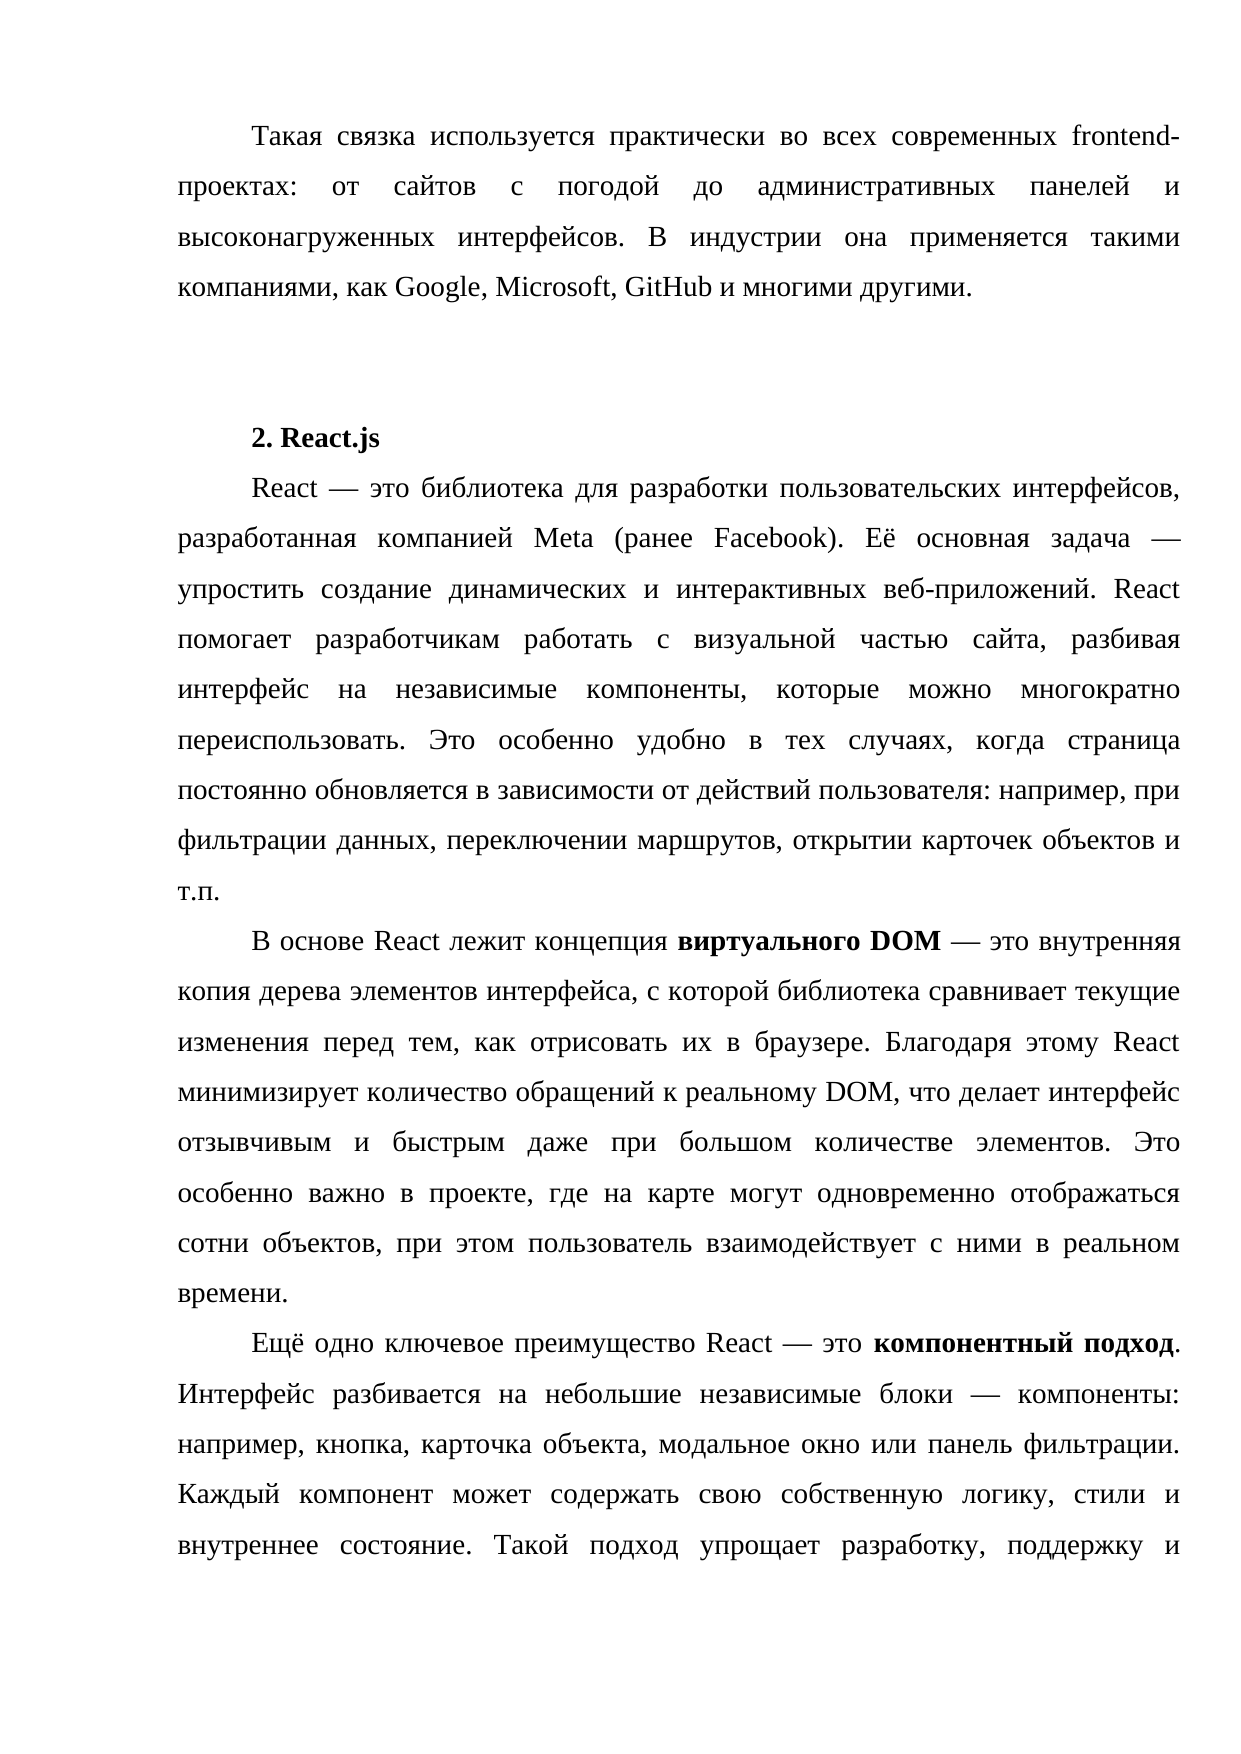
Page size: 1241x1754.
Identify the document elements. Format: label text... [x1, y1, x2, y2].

text Такая связка используется практически во всех современных frontend-проектах: от сайтов с погодой до административных панелей и высоконагруженных интерфейсов. В индустрии она применяется такими компаниями, как Google, Microsoft, GitHub и многими другими. [177, 118, 1181, 303]
text В основе React лежит концепция виртуального DOM — это внутренняя копия дерева элементов интерфейса, с которой библиотека сравнивает текущие изменения перед тем, как отрисовать их в браузере. Благодаря этому React минимизирует количество обращений к реальному DOM, что делает интерфейс отзывчивым и быстрым даже при большом количестве элементов. Это особенно важно в проекте, где на карте могут одновременно отображаться сотни объектов, при этом пользователь взаимодействует с ними в реальном времени. [177, 923, 1181, 1309]
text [177, 1326, 1181, 1560]
text 2. React.js [177, 420, 1181, 453]
text React — это библиотека для разработки пользовательских интерфейсов, разработанная компанией Meta (ранее Facebook). Её основная задача — упростить создание динамических и интерактивных веб-приложений. React помогает разработчикам работать с визуальной частью сайта, разбивая интерфейс на независимые компоненты, которые можно многократно переиспользовать. Это особенно удобно в тех случаях, когда страница постоянно обновляется в зависимости от действий пользователя: например, при фильтрации данных, переключении маршрутов, открытии карточек объектов и т.п. [177, 470, 1181, 906]
